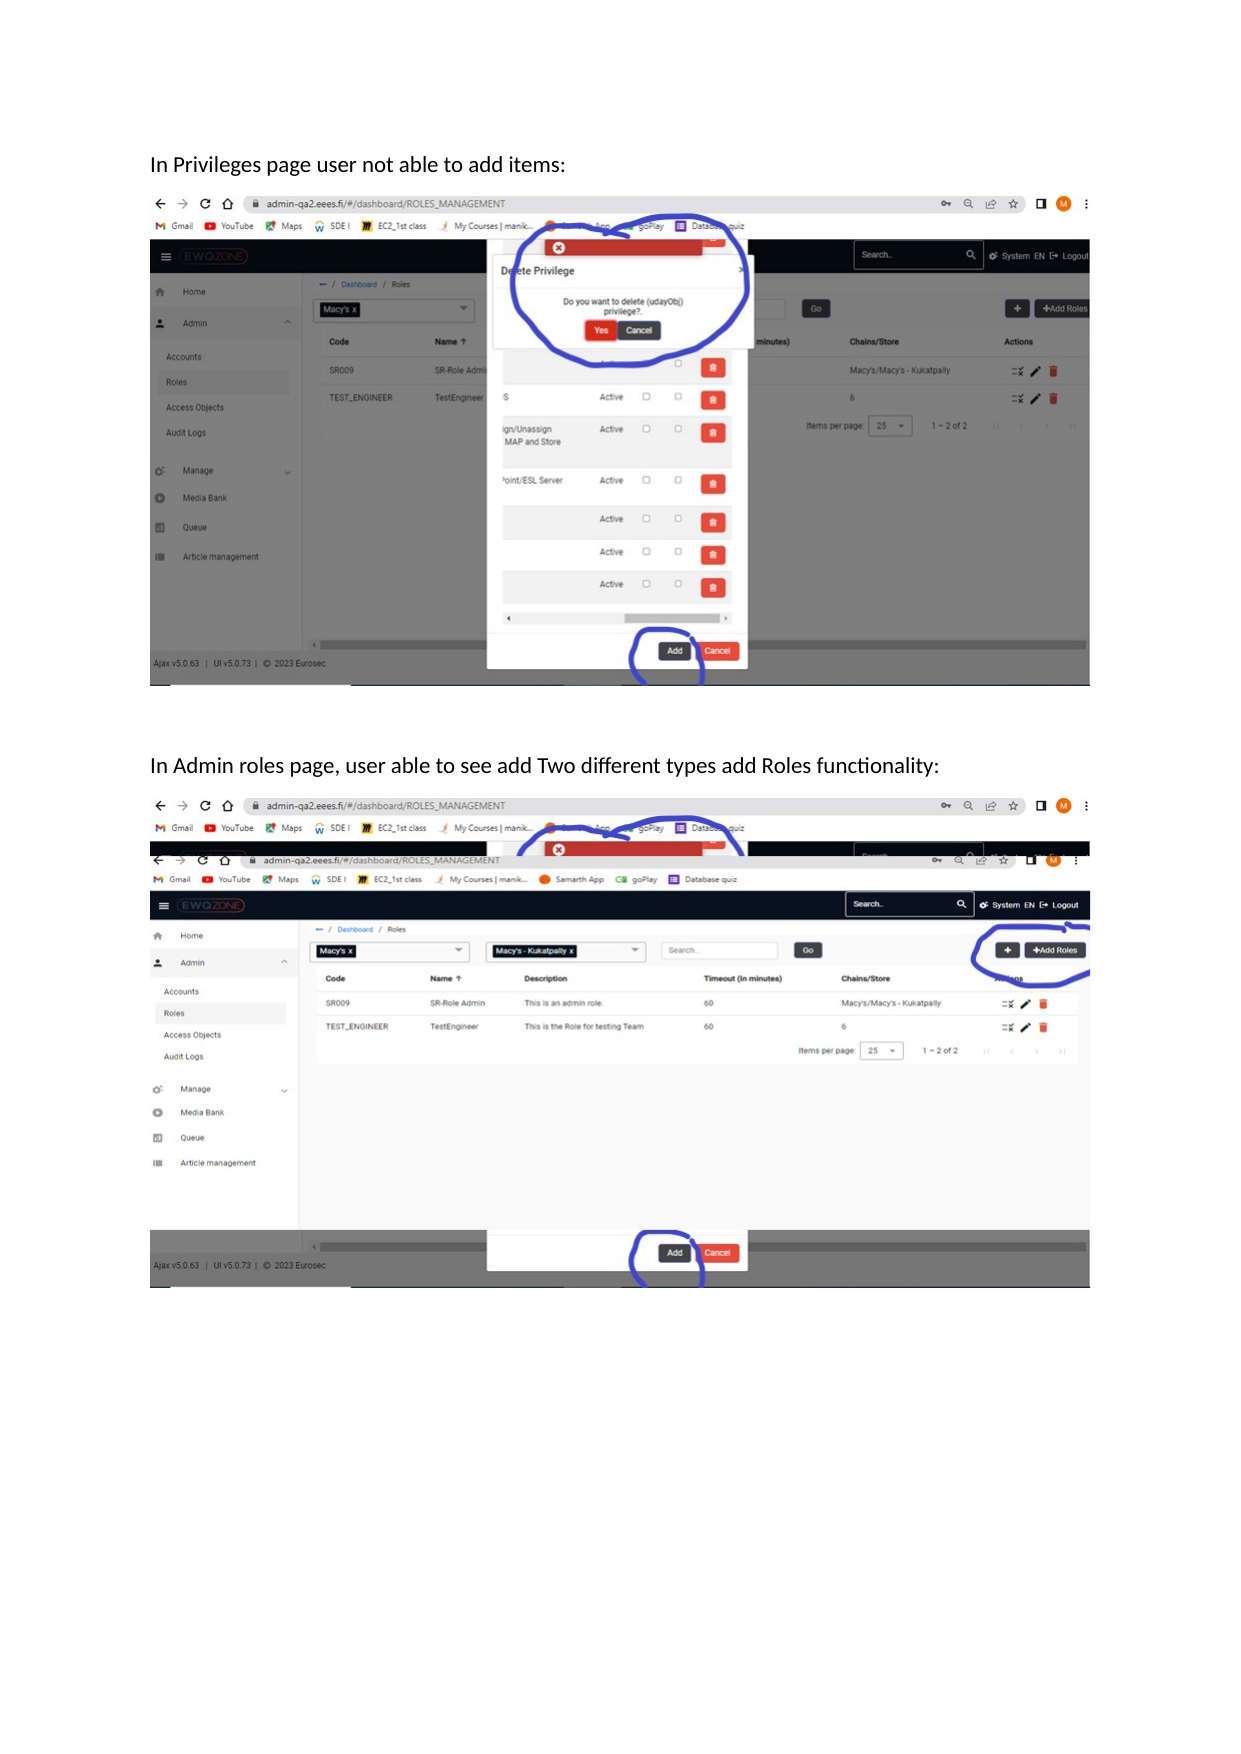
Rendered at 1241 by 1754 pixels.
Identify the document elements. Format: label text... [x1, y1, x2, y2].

picture [150, 196, 1091, 686]
text In Admin roles page, user able to see add Two different types add Roles functionality: [150, 752, 1090, 780]
picture [150, 798, 1091, 1288]
text In Privileges page user not able to add items: [150, 150, 1090, 178]
